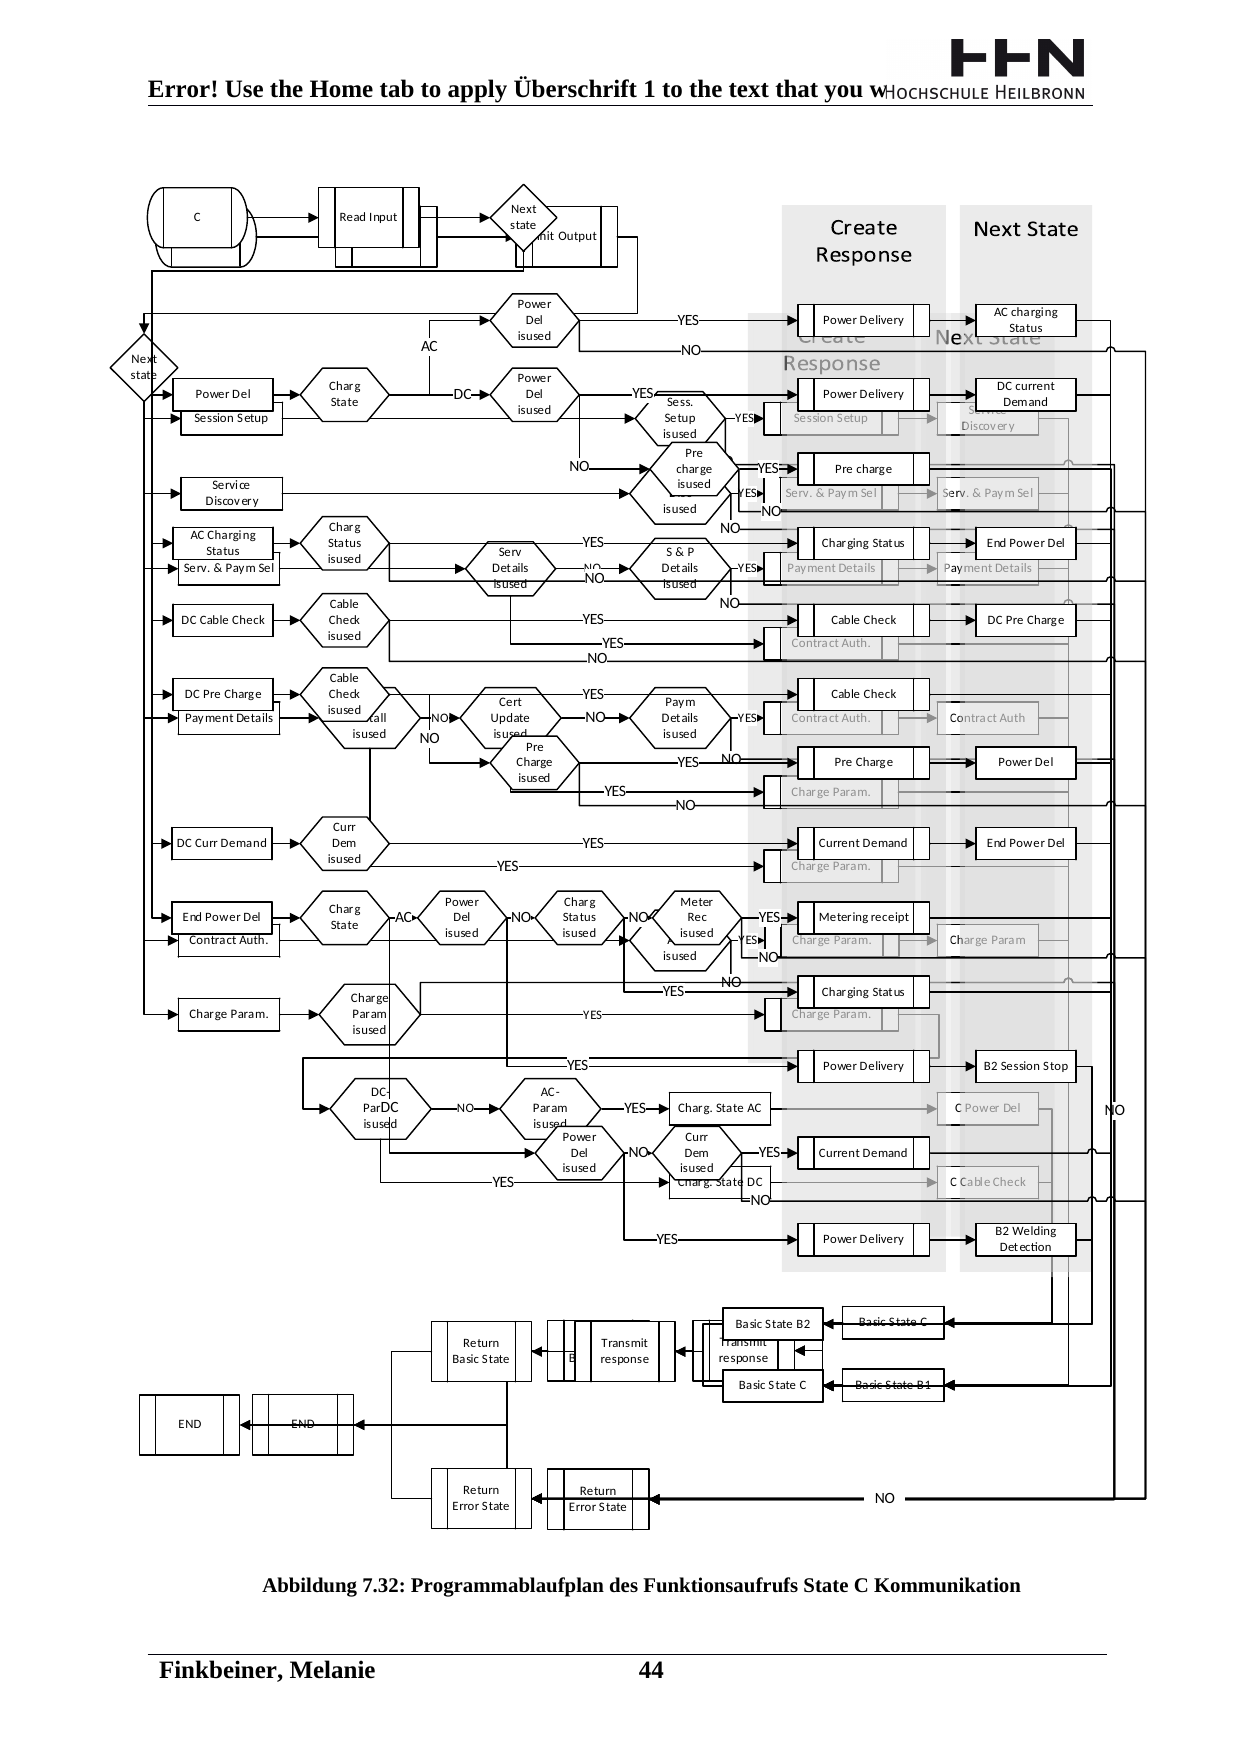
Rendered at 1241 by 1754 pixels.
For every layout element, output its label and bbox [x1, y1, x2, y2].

picture [885, 39, 1093, 105]
